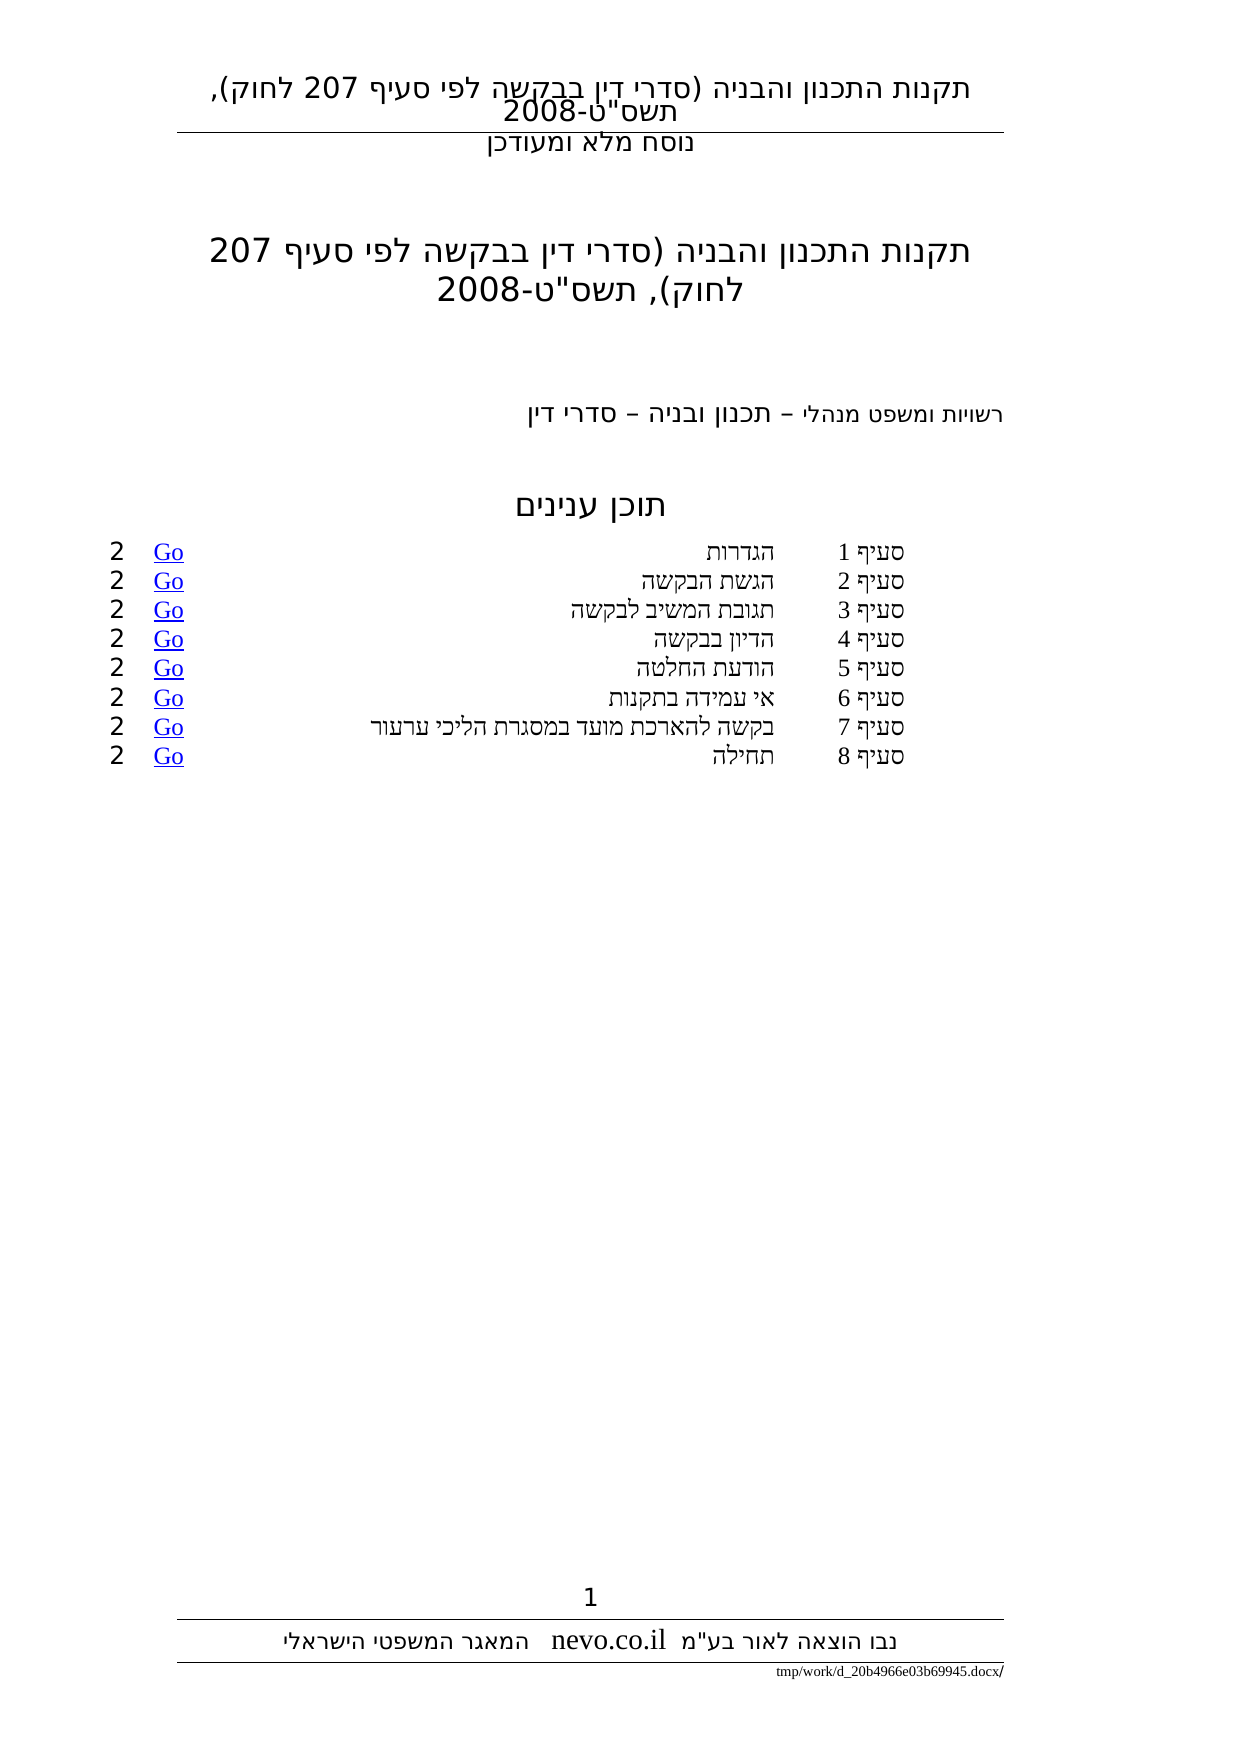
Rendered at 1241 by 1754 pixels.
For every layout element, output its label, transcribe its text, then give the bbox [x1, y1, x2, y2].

text תקנות התכנון והבניה (סדרי דין בבקשה לפי סעיף 207 לחוק), תשס"ט-2008 [177, 231, 1004, 309]
table_cell סעיף 8 [786, 741, 916, 770]
table_cell סעיף 5 [786, 654, 916, 683]
table_cell סעיף 2 [786, 566, 916, 595]
text תוכן ענינים [177, 486, 1004, 524]
table_cell הודעת החלטה [195, 654, 786, 683]
table_cell סעיף 6 [786, 683, 916, 712]
table_cell Go [136, 741, 195, 770]
table_cell Go [136, 712, 195, 741]
table_cell Go [136, 595, 195, 624]
table_cell Go [136, 624, 195, 653]
table_cell 2 [48, 566, 136, 595]
table_cell Go [136, 683, 195, 712]
table_cell אי עמידה בתקנות [195, 683, 786, 712]
table_cell Go [136, 654, 195, 683]
table_cell סעיף 3 [786, 595, 916, 624]
table_cell 2 [48, 624, 136, 653]
text רשויות ומשפט מנהלי – תכנון ובניה – סדרי דין [59, 398, 1004, 429]
table_cell 2 [48, 712, 136, 741]
table_header הגדרות [195, 537, 786, 566]
table_cell Go [136, 566, 195, 595]
table_cell 2 [48, 595, 136, 624]
table_header 2 [48, 537, 136, 566]
table_cell 2 [48, 741, 136, 770]
table_header Go [136, 537, 195, 566]
table_header סעיף 1 [786, 537, 916, 566]
table_cell תגובת המשיב לבקשה [195, 595, 786, 624]
table_cell הדיון בבקשה [195, 624, 786, 653]
table_cell 2 [48, 683, 136, 712]
table_cell סעיף 7 [786, 712, 916, 741]
table_cell בקשה להארכת מועד במסגרת הליכי ערעור [195, 712, 786, 741]
table_cell 2 [48, 654, 136, 683]
table_cell הגשת הבקשה [195, 566, 786, 595]
table_cell תחילה [195, 741, 786, 770]
table_cell סעיף 4 [786, 624, 916, 653]
